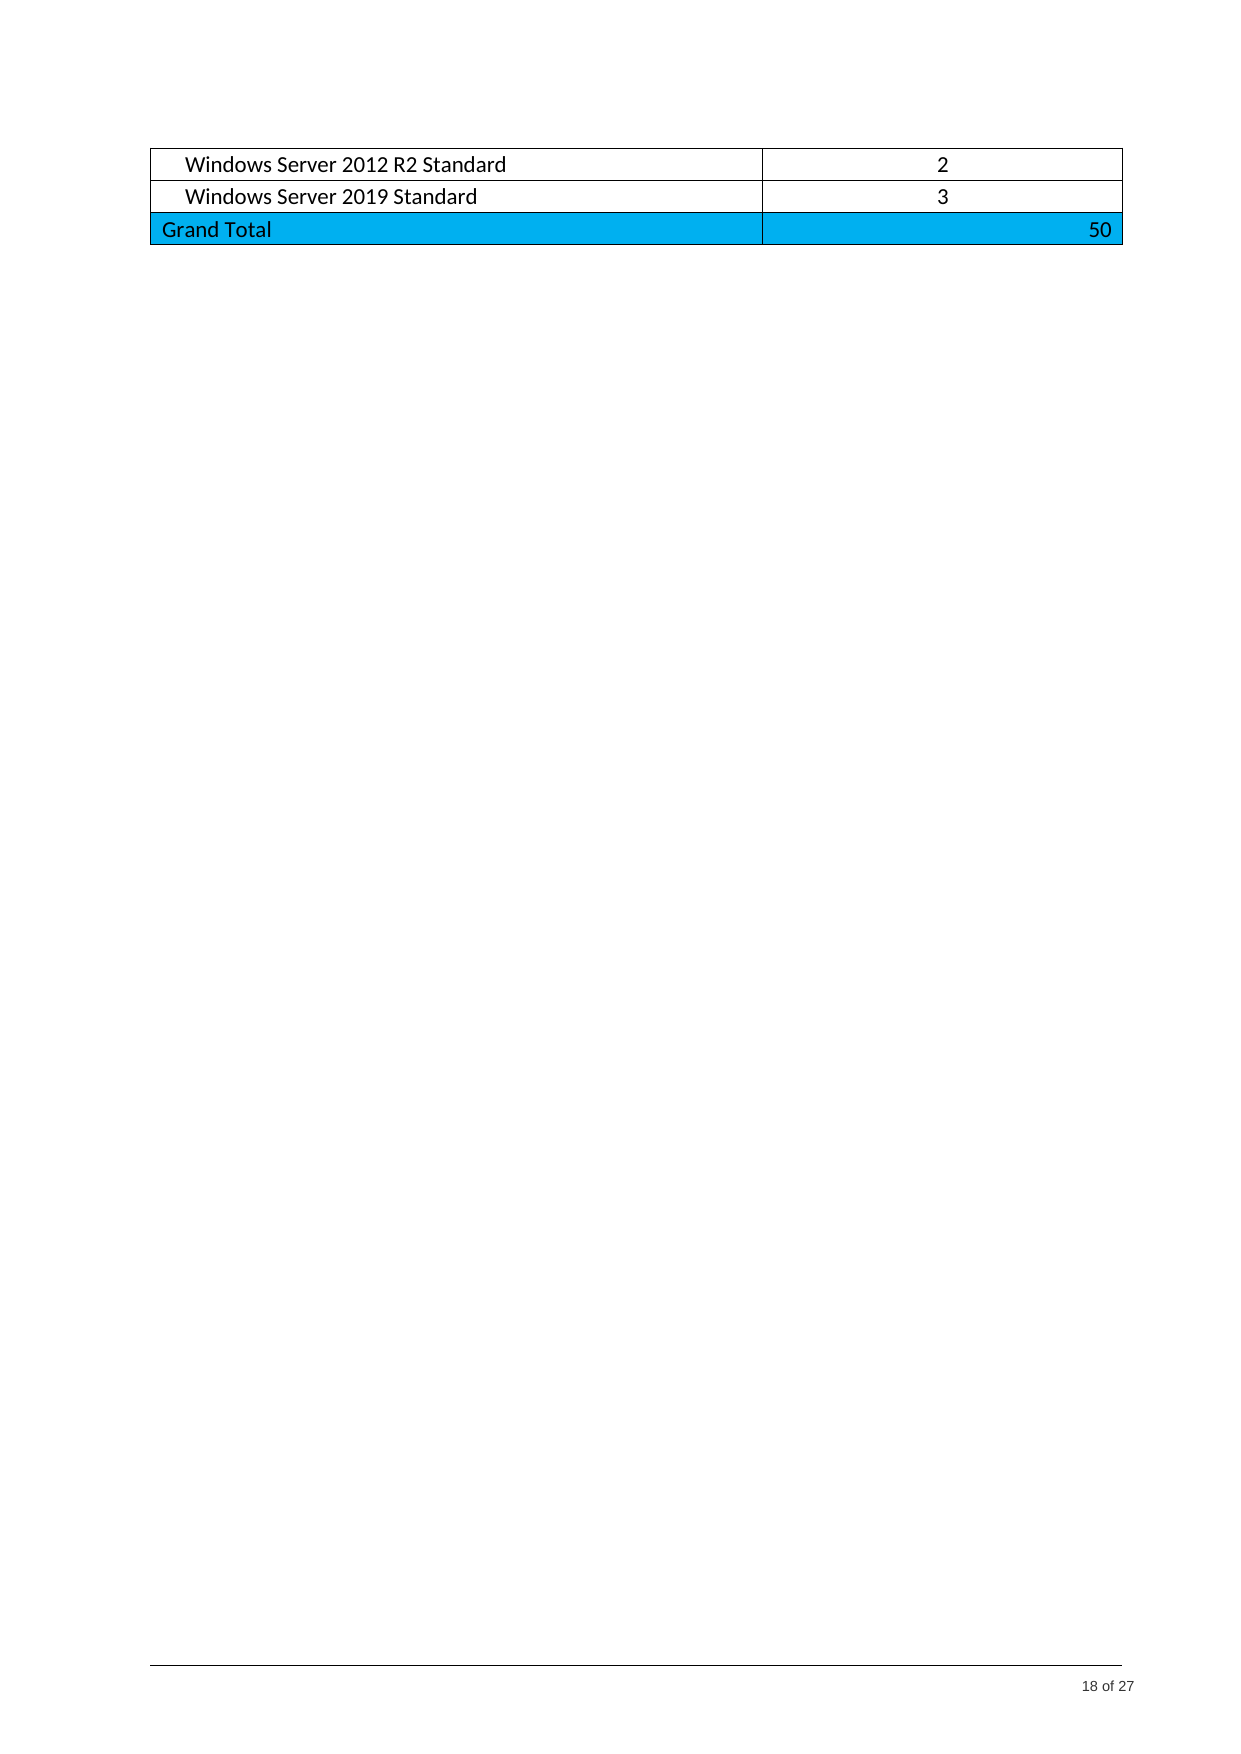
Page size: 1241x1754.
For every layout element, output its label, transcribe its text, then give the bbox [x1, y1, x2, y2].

table_cell 2 [763, 149, 1122, 180]
table_cell 50 [763, 213, 1122, 244]
table_cell 3 [763, 181, 1122, 212]
table_cell Windows Server 2012 R2 Standard [151, 149, 762, 180]
table_cell Grand Total [151, 213, 762, 244]
table_cell Windows Server 2019 Standard [151, 181, 762, 212]
